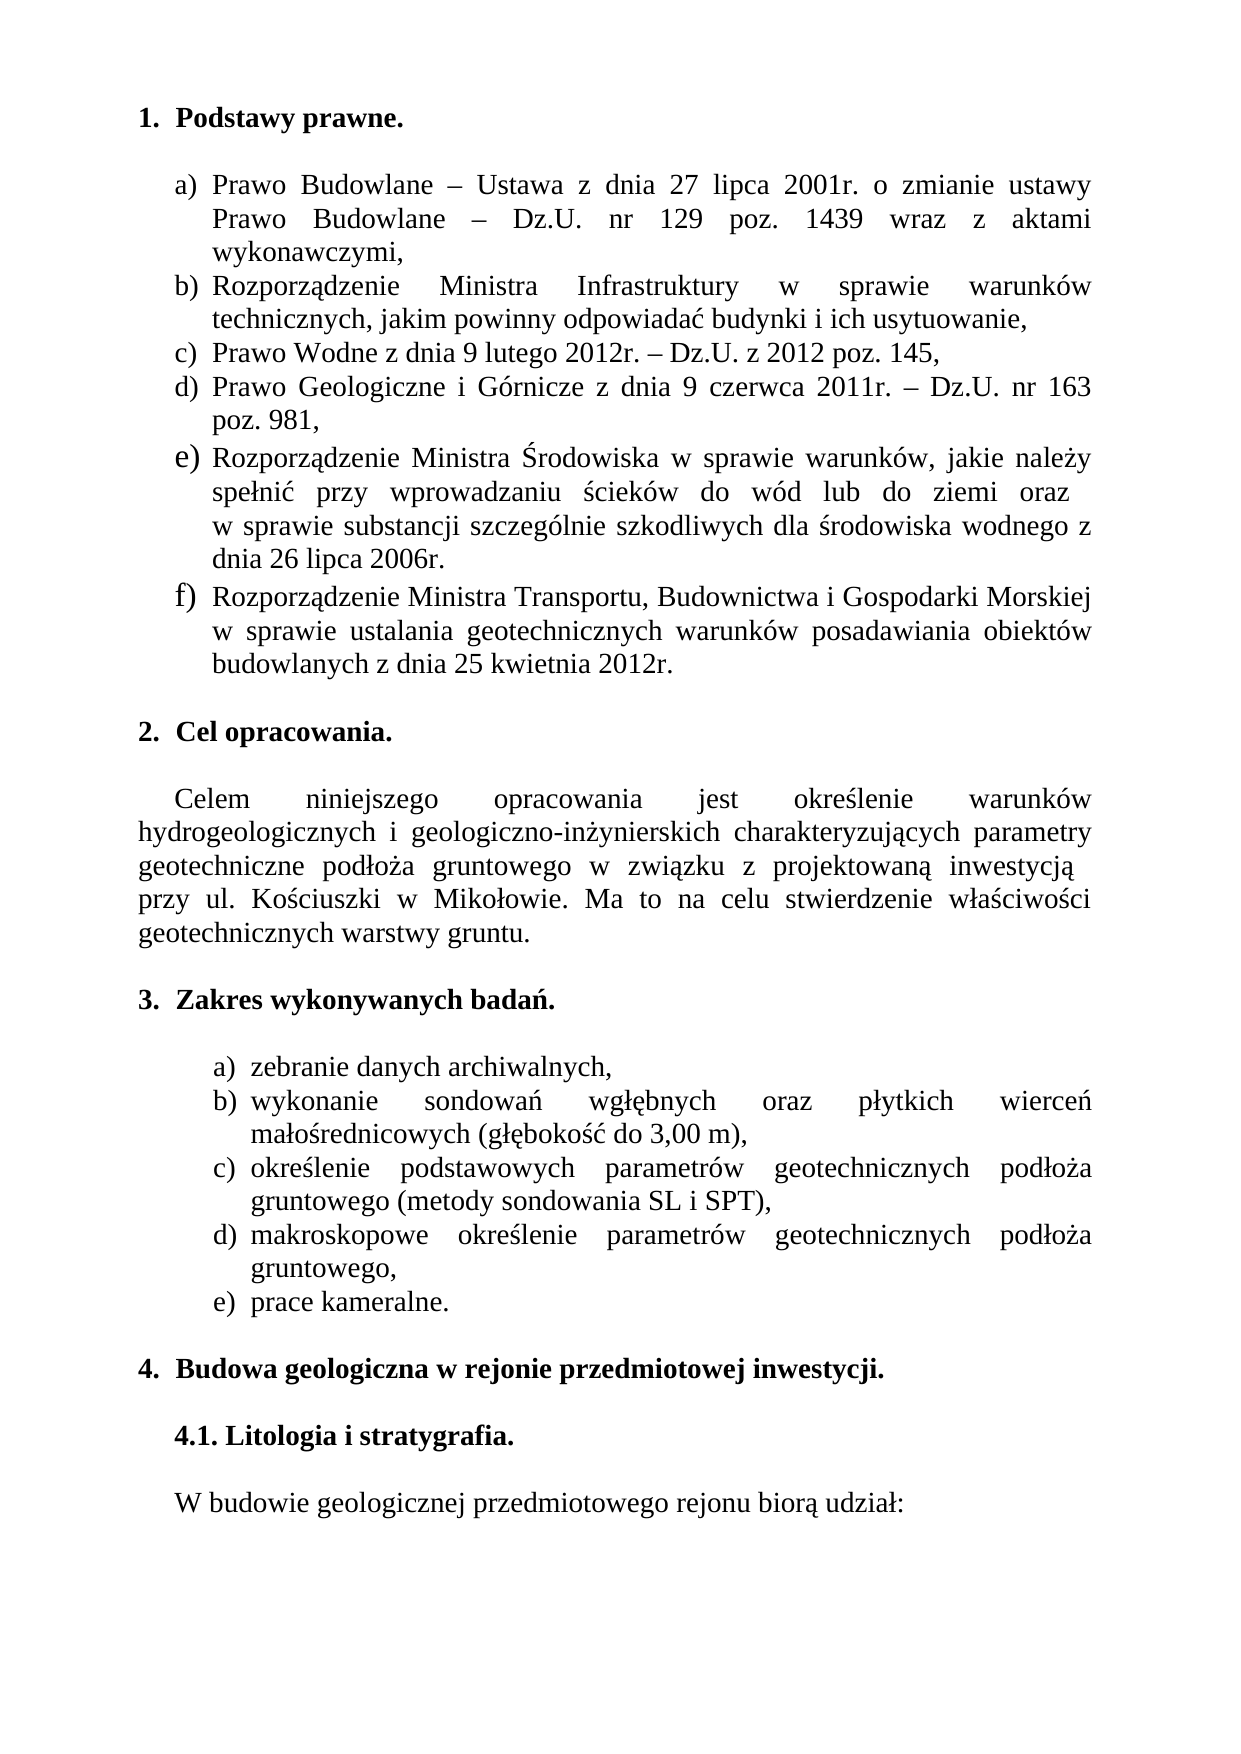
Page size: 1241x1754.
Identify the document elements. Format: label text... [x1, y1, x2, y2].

list wykonanie sondowań wgłębnych oraz płytkich wierceń małośrednicowych (głębokość do 3,00 m), [213, 1083, 1092, 1150]
text 4.1. Litologia i stratygrafia. [100, 1418, 1092, 1452]
list Prawo Geologiczne i Górnicze z dnia 9 czerwca 2011r. – Dz.U. nr 163 poz. 981, [174, 369, 1092, 436]
list Cel opracowania. [138, 714, 1092, 747]
text W budowie geologicznej przedmiotowego rejonu biorą udział: [138, 1485, 1092, 1519]
list określenie podstawowych parametrów geotechnicznych podłoża gruntowego (metody sondowania SL i SPT), [213, 1150, 1092, 1217]
list makroskopowe określenie parametrów geotechnicznych podłoża gruntowego, [213, 1217, 1092, 1284]
list Prawo Wodne z dnia 9 lutego 2012r. – Dz.U. z 2012 poz. 145, [174, 335, 1092, 369]
list Rozporządzenie Ministra Środowiska w sprawie warunków, jakie należy spełnić przy wprowadzaniu ścieków do wód lub do ziemi oraz w sprawie substancji szczególnie szkodliwych dla środowiska wodnego z dnia 26 lipca 2006r. [174, 436, 1092, 575]
list Budowa geologiczna w rejonie przedmiotowej inwestycji. [138, 1351, 1092, 1384]
list Prawo Budowlane – Ustawa z dnia 27 lipca 2001r. o zmianie ustawy Prawo Budowlane – Dz.U. nr 129 poz. 1439 wraz z aktami wykonawczymi, [174, 167, 1092, 268]
list Rozporządzenie Ministra Transportu, Budownictwa i Gospodarki Morskiej w sprawie ustalania geotechnicznych warunków posadawiania obiektów budowlanych z dnia 25 kwietnia 2012r. [174, 575, 1092, 680]
list Podstawy prawne. [138, 100, 1092, 134]
text Celem niniejszego opracowania jest określenie warunków hydrogeologicznych i geologiczno-inżynierskich charakteryzujących parametry geotechniczne podłoża gruntowego w związku z projektowaną inwestycją przy ul. Kościuszki w Mikołowie. Ma to na celu stwierdzenie właściwości geotechnicznych warstwy gruntu. [138, 781, 1092, 948]
list prace kameralne. [213, 1284, 1092, 1317]
list Zakres wykonywanych badań. [138, 982, 1092, 1016]
list Rozporządzenie Ministra Infrastruktury w sprawie warunków technicznych, jakim powinny odpowiadać budynki i ich usytuowanie, [174, 268, 1092, 335]
list zebranie danych archiwalnych, [213, 1049, 1092, 1083]
